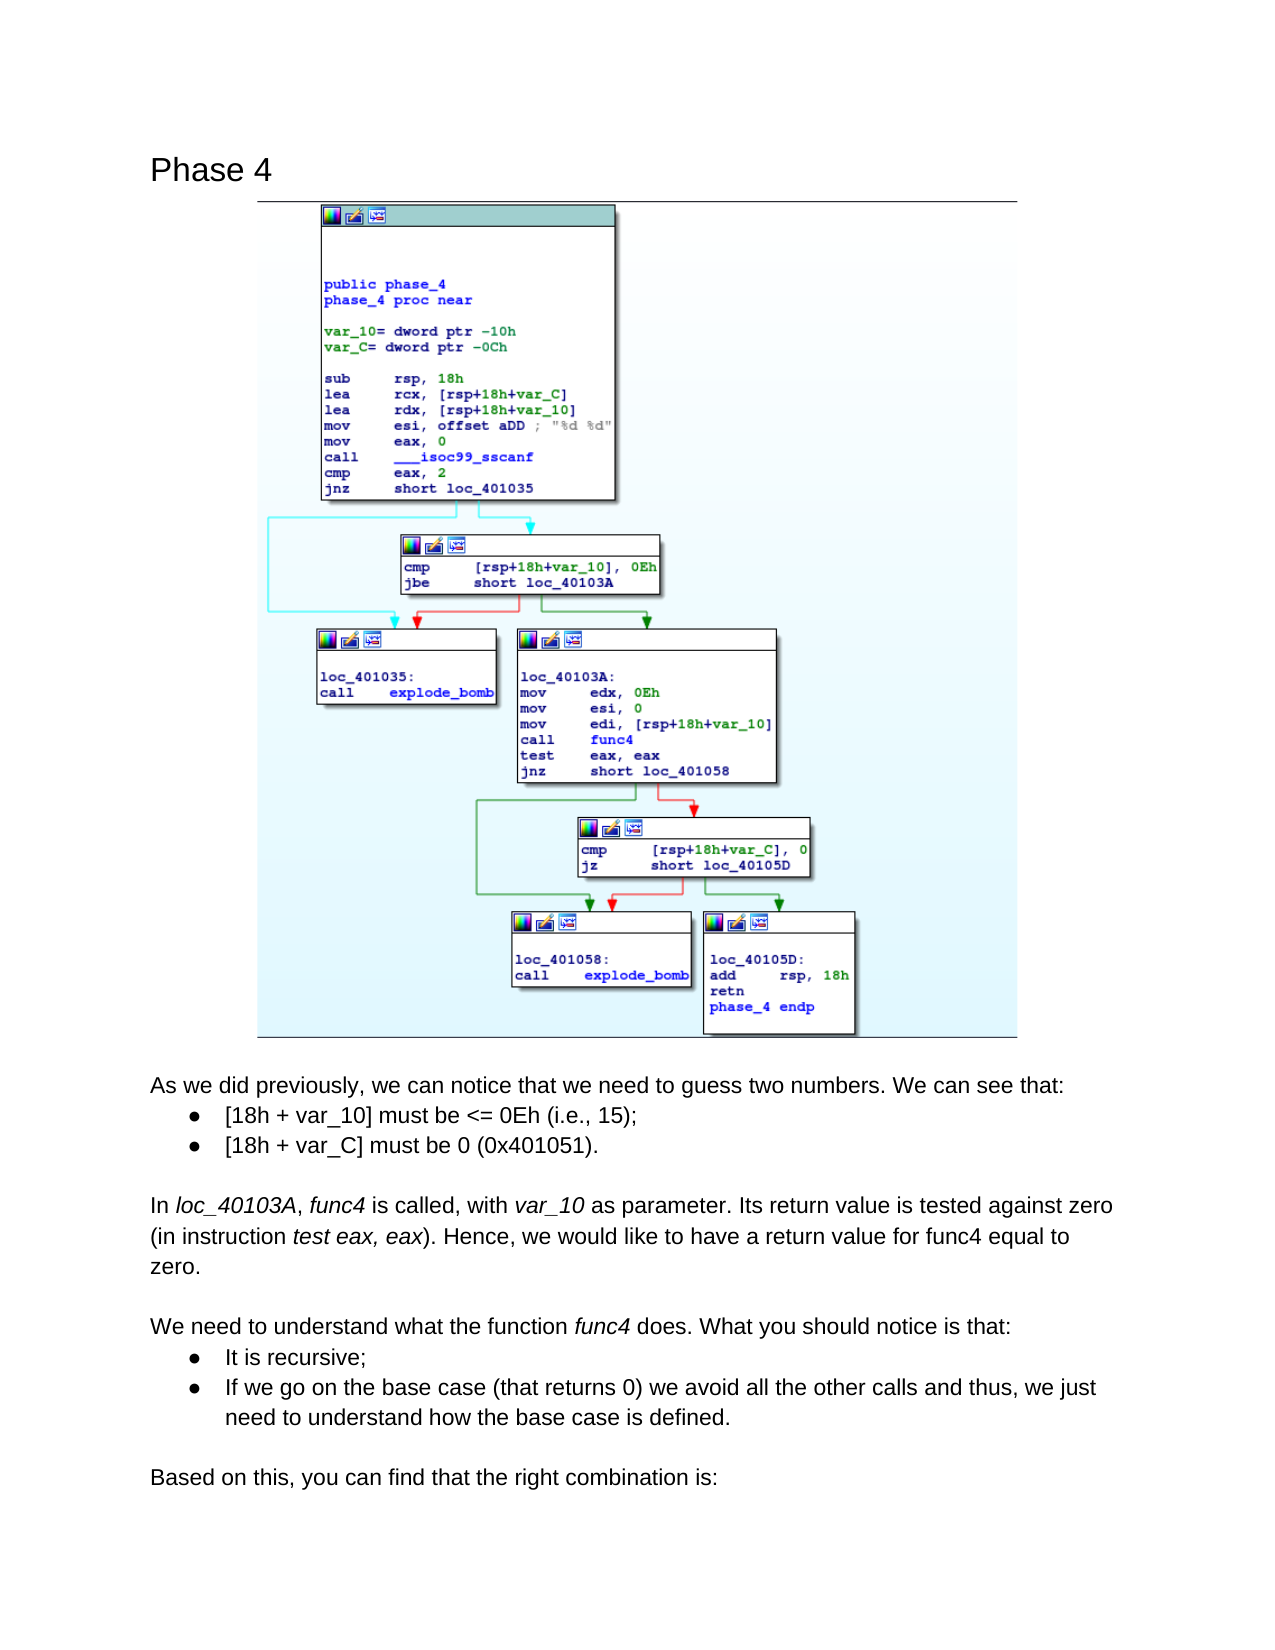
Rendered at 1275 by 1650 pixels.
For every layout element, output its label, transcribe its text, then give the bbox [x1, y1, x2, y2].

list It is recursive; [187, 1343, 1125, 1370]
picture [257, 201, 1018, 1038]
list [18h + var_10] must be <= 0Eh (i.e., 15); [187, 1102, 1125, 1128]
list [18h + var_C] must be 0 (0x401051). [187, 1132, 1125, 1158]
text As we did previously, we can notice that we need to guess two numbers. We can see that: [150, 1072, 1125, 1098]
subtitle Phase 4 [150, 150, 1125, 188]
text We need to understand what the function func4 does. What you should notice is that: [150, 1313, 1125, 1340]
text In loc_40103A, func4 is called, with var_10 as parameter. Its return value is tested against zero (in instruction test eax, eax). Hence, we would like to have a return value for func4 equal to zero. [150, 1192, 1125, 1279]
list If we go on the base case (that returns 0) we avoid all the other calls and thus, we just need to understand how the base case is defined. [187, 1374, 1125, 1430]
text Based on this, you can find that the right combination is: [150, 1464, 1125, 1491]
